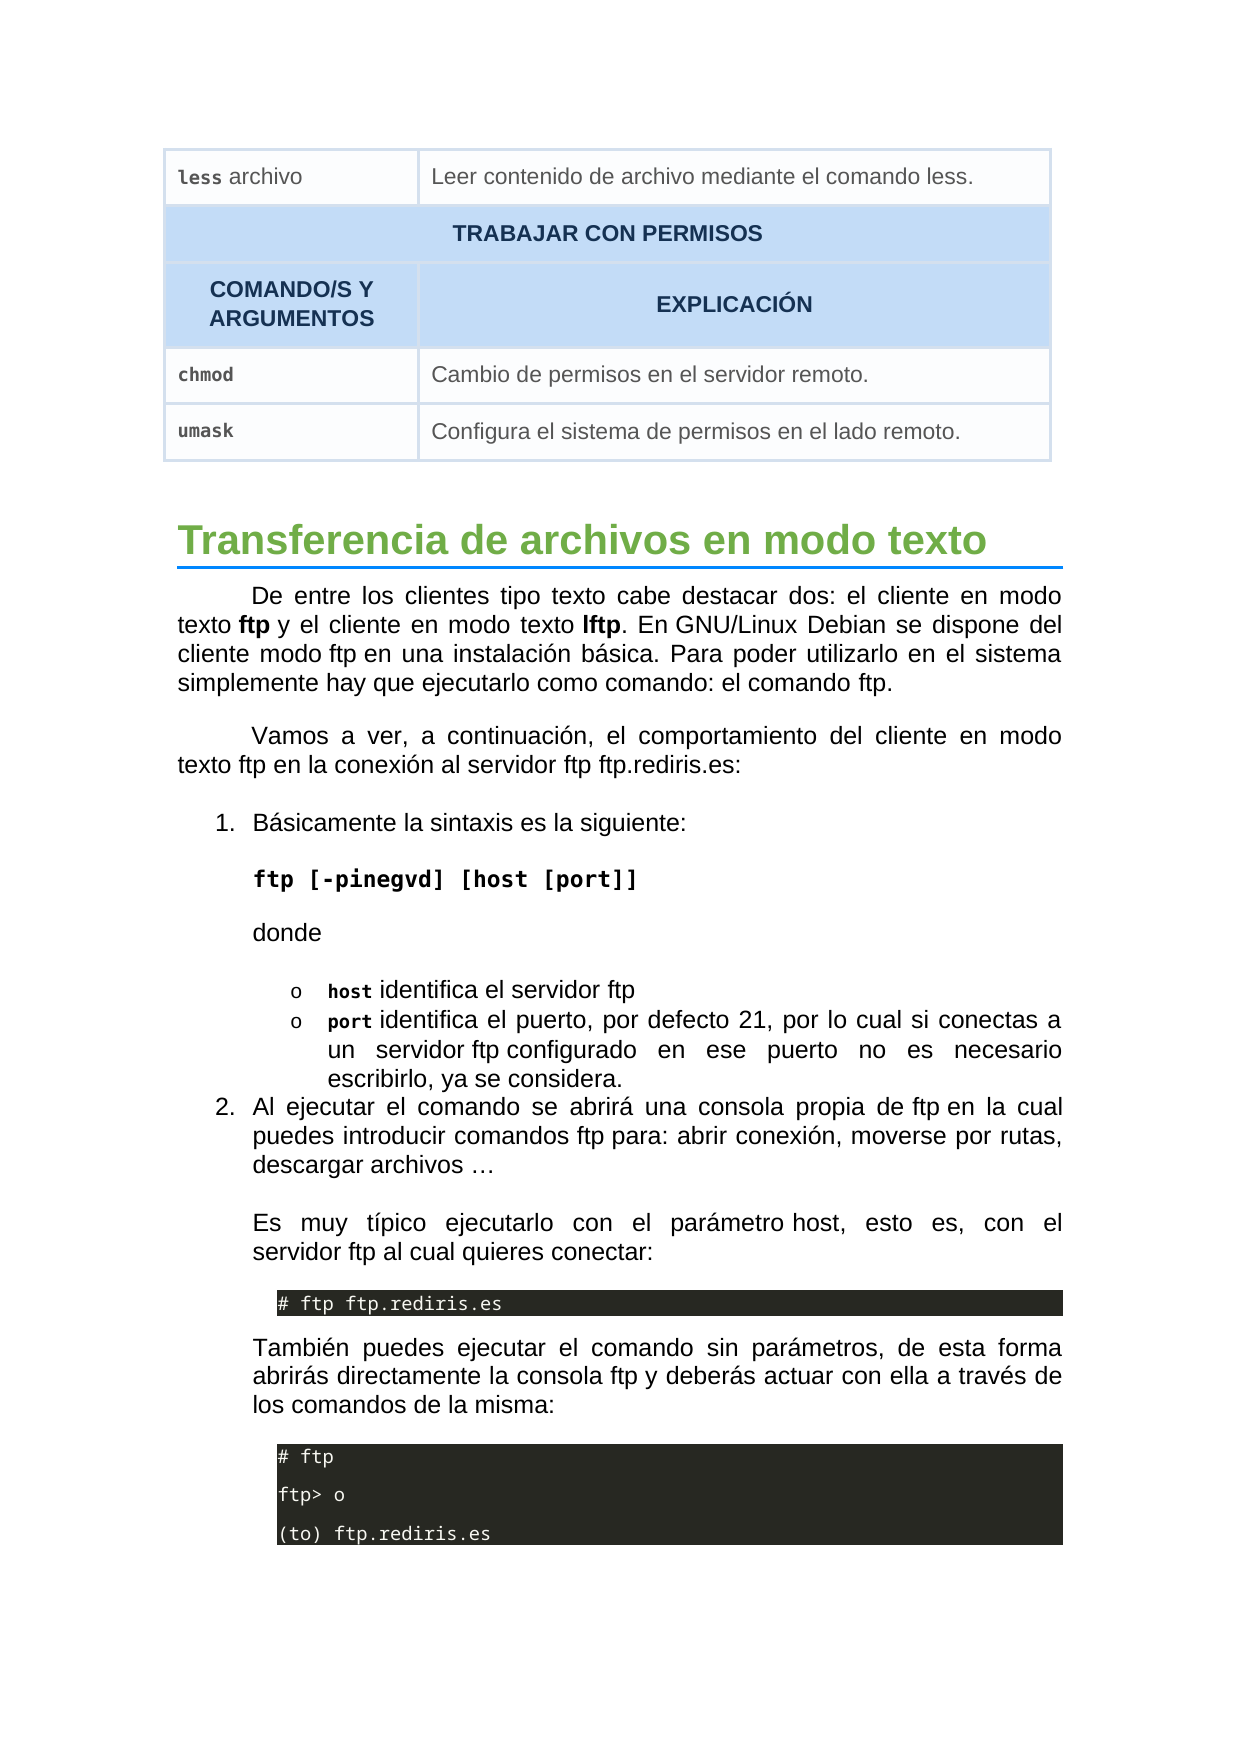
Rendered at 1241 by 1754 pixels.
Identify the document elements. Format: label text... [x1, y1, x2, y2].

text Vamos a ver, a continuación, el comportamiento del cliente en modo texto ftp en la conexión al servidor ftp ftp.rediris.es: [177, 721, 1063, 779]
list Al ejecutar el comando se abrirá una consola propia de ftp en la cual puedes introducir comandos ftp para: abrir conexión, moverse por rutas, descargar archivos … [215, 1092, 1063, 1179]
list host identifica el servidor ftp [290, 976, 1063, 1005]
text ftp> o [277, 1482, 1063, 1507]
table_cell Cambio de permisos en el servidor remoto. [420, 349, 1049, 402]
table_cell TRABAJAR CON PERMISOS [166, 207, 1049, 261]
text ftp [-pinegvd] [host [port]] [252, 866, 1063, 893]
text También puedes ejecutar el comando sin parámetros, de esta forma abrirás directamente la consola ftp y deberás actuar con ella a través de los comandos de la misma: [252, 1332, 1063, 1419]
list port identifica el puerto, por defecto 21, por lo cual si conectas a un servidor ftp configurado en ese puerto no es necesario escribirlo, ya se considera. [290, 1005, 1063, 1092]
table_cell COMANDO/S Y ARGUMENTOS [166, 264, 417, 346]
table_cell Configura el sistema de permisos en el lado remoto. [420, 405, 1049, 459]
table_cell Leer contenido de archivo mediante el comando less. [420, 151, 1049, 204]
subtitle Transferencia de archivos en modo texto [177, 516, 1063, 566]
text donde [252, 918, 1063, 946]
text De entre los clientes tipo texto cabe destacar dos: el cliente en modo texto ftp y el cliente en modo texto lftp. En GNU/Linux Debian se dispone del cliente modo ftp en una instalación básica. Para poder utilizarlo en el sistema simplemente hay que ejecutarlo como comando: el comando ftp. [177, 581, 1063, 696]
table_cell umask [166, 405, 417, 459]
list Básicamente la sintaxis es la siguiente: [215, 808, 1063, 837]
table_cell chmod [166, 349, 417, 402]
text Es muy típico ejecutarlo con el parámetro host, esto es, con el servidor ftp al cual quieres conectar: [252, 1208, 1063, 1265]
text # ftp [277, 1444, 1063, 1469]
text (to) ftp.rediris.es [277, 1520, 1063, 1545]
table_cell EXPLICACIÓN [420, 264, 1049, 346]
table_cell less archivo [166, 151, 417, 204]
text # ftp ftp.rediris.es [277, 1290, 1063, 1316]
